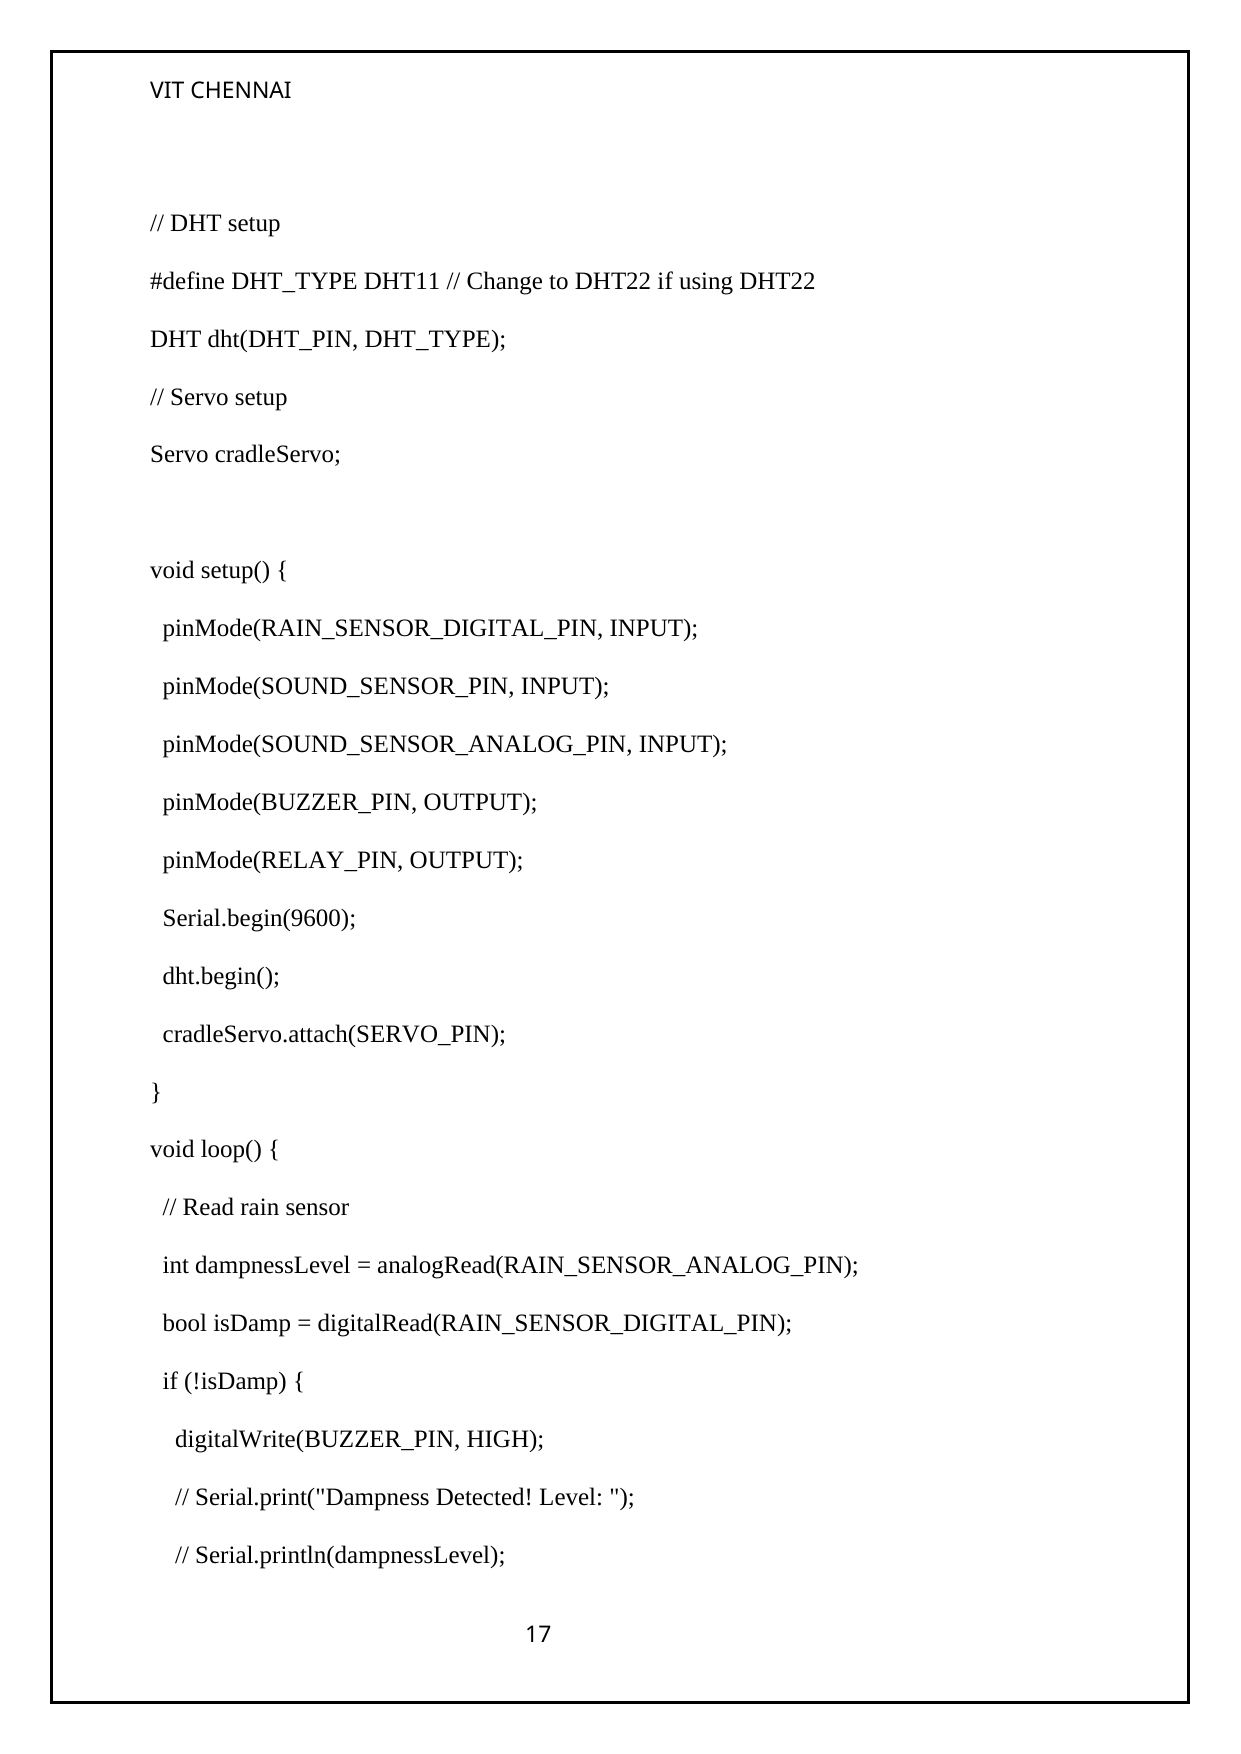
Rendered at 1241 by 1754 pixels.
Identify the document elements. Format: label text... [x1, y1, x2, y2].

text int dampnessLevel = analogRead(RAIN_SENSOR_ANALOG_PIN); [150, 1250, 1090, 1279]
text DHT dht(DHT_PIN, DHT_TYPE); [150, 324, 1090, 352]
text // DHT setup [150, 208, 1090, 237]
text } [150, 1077, 1090, 1105]
text // Servo setup [150, 382, 1090, 410]
text // Read rain sensor [150, 1192, 1090, 1221]
text // Serial.println(dampnessLevel); [150, 1540, 1090, 1569]
text Servo cradleServo; [150, 439, 1090, 468]
text Serial.begin(9600); [150, 903, 1090, 932]
text pinMode(BUZZER_PIN, OUTPUT); [150, 787, 1090, 816]
text if (!isDamp) { [150, 1366, 1090, 1395]
text pinMode(RELAY_PIN, OUTPUT); [150, 845, 1090, 874]
text cradleServo.attach(SERVO_PIN); [150, 1019, 1090, 1047]
text void loop() { [150, 1134, 1090, 1163]
text #define DHT_TYPE DHT11 // Change to DHT22 if using DHT22 [150, 266, 1090, 294]
text pinMode(SOUND_SENSOR_PIN, INPUT); [150, 671, 1090, 700]
text // Serial.print("Dampness Detected! Level: "); [150, 1482, 1090, 1511]
text bool isDamp = digitalRead(RAIN_SENSOR_DIGITAL_PIN); [150, 1308, 1090, 1337]
text dht.begin(); [150, 961, 1090, 989]
text void setup() { [150, 555, 1090, 584]
text pinMode(SOUND_SENSOR_ANALOG_PIN, INPUT); [150, 729, 1090, 758]
text digitalWrite(BUZZER_PIN, HIGH); [150, 1424, 1090, 1453]
text pinMode(RAIN_SENSOR_DIGITAL_PIN, INPUT); [150, 613, 1090, 642]
